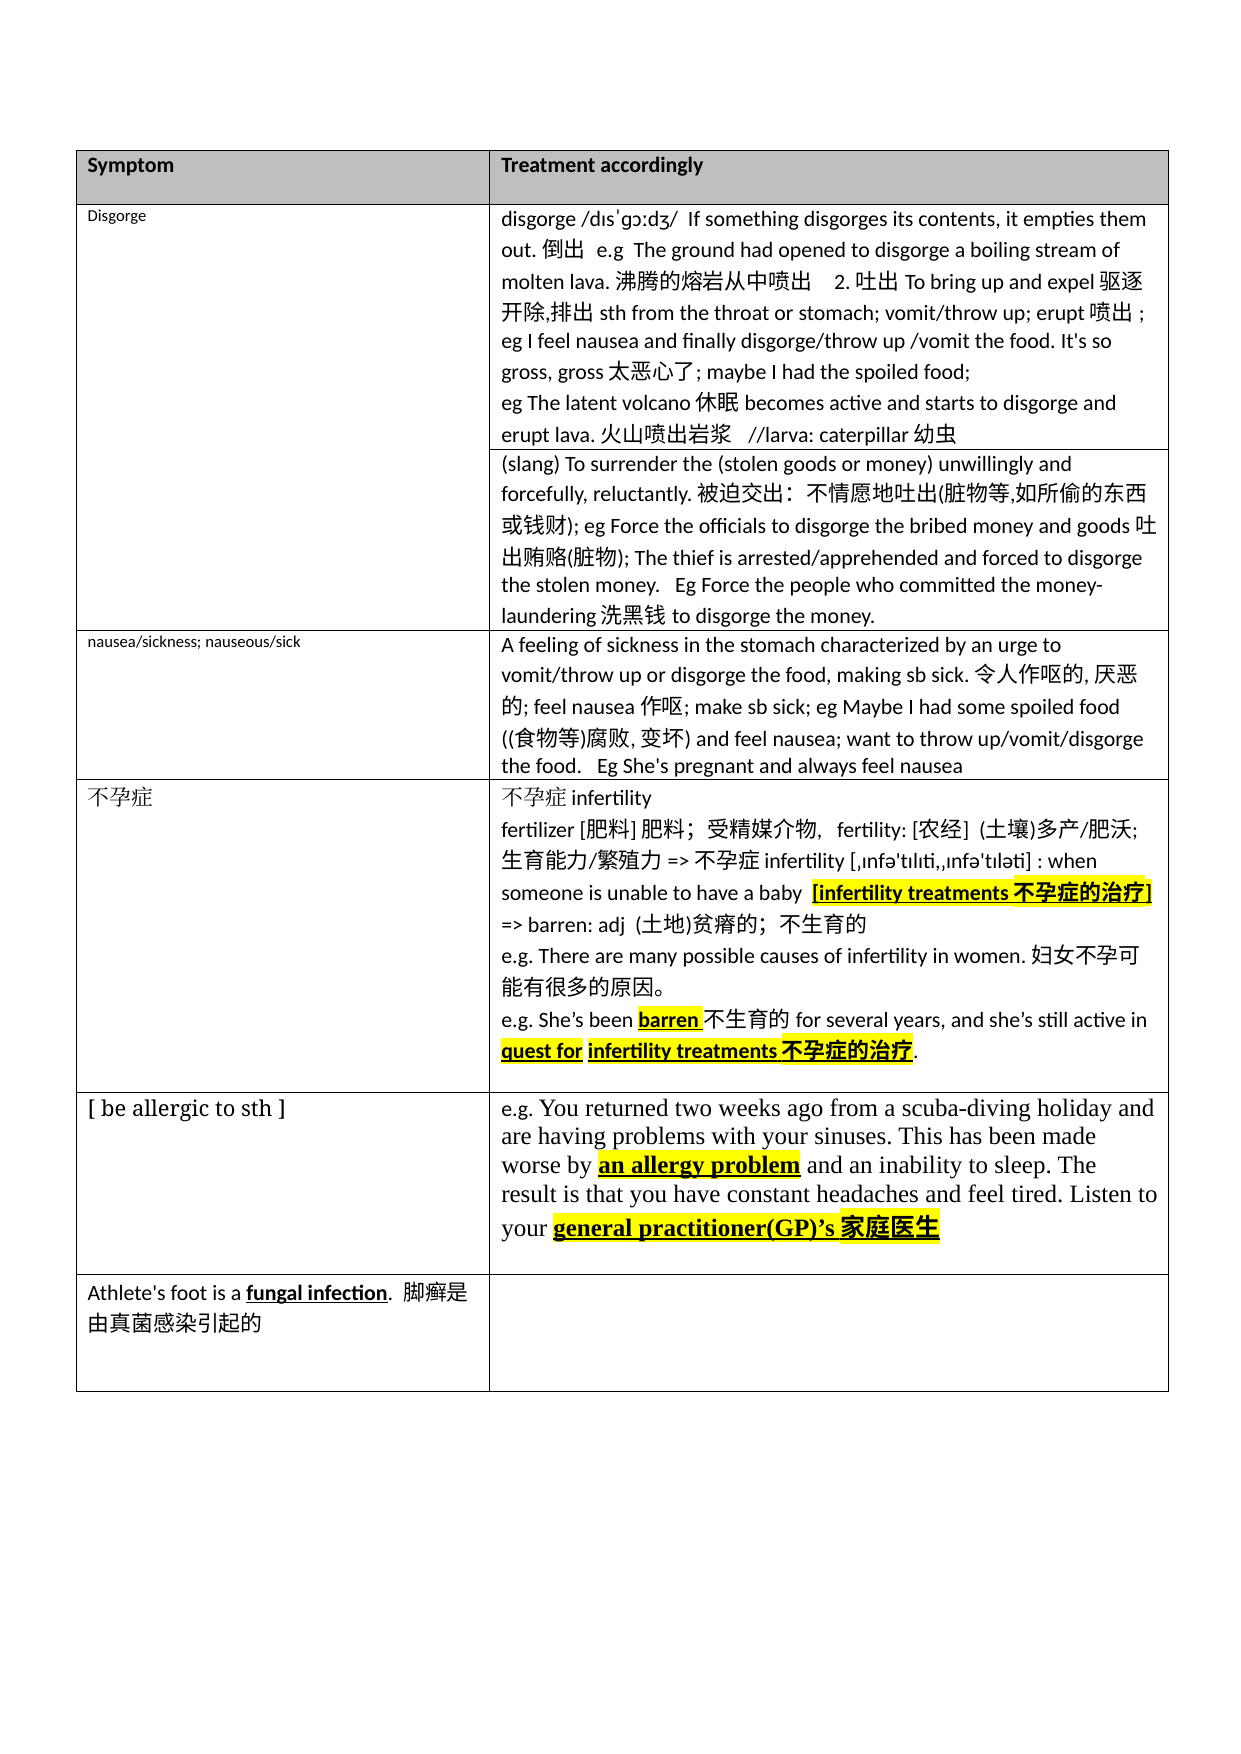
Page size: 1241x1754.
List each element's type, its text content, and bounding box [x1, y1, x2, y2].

table_cell Disgorge [77, 205, 489, 630]
table_cell 不孕症 [77, 780, 489, 1092]
table_cell disgorge /dɪsˈɡɔːdʒ/ If something disgorges its contents, it empties them out. 倒出 e.g The ground had opened to disgorge a boiling stream of molten lava. 沸腾的熔岩从中喷出 2. 吐出 To bring up and expel驱逐开除,排出 sth from the throat or stomach; vomit/throw up; erupt喷出 ; eg I feel nausea and finally disgorge/throw up /vomit the food. It's so gross, gross太恶心了; maybe I had the spoiled food; eg The latent volcano休眠 becomes active and starts to disgorge and erupt lava. 火山喷出岩浆 //larva: caterpillar幼虫 [490, 205, 1168, 449]
table_cell 不孕症infertility fertilizer [肥料] 肥料；受精媒介物, fertility: [农经] (土壤)多产/肥沃; 生育能力/繁殖力 => 不孕症infertility [‚ɪnfə'tɪlɪti,‚ɪnfə'tɪləti] : when someone is unable to have a baby [infertility treatments 不孕症的治疗] => barren: adj (土地)贫瘠的；不生育的 e.g. There are many possible causes of infertility in women. 妇女不孕可能有很多的原因。 e.g. She’s been barren不生育的 for several years, and she’s still active in quest for infertility treatments不孕症的治疗. [490, 780, 1168, 1092]
table_header Symptom [77, 151, 489, 204]
table_cell [ be allergic to sth ] [77, 1093, 489, 1274]
table_cell nausea/sickness; nauseous/sick [77, 631, 489, 779]
table_cell e.g. You returned two weeks ago from a scuba-diving holiday and are having problems with your sinuses. This has been made worse by an allergy problem and an inability to sleep. The result is that you have constant headaches and feel tired. Listen to your general practitioner(GP)’s家庭医生 [490, 1093, 1168, 1274]
table_cell Athlete's foot is a fungal infection. 脚癣是由真菌感染引起的 [77, 1275, 489, 1391]
table_cell [490, 1275, 1168, 1391]
table_cell A feeling of sickness in the stomach characterized by an urge to vomit/throw up or disgorge the food, making sb sick. 令人作呕的, 厌恶的; feel nausea 作呕; make sb sick; eg Maybe I had some spoiled food ((食物等)腐败, 变坏) and feel nausea; want to throw up/vomit/disgorge the food. Eg She's pregnant and always feel nausea [490, 631, 1168, 779]
table_header Treatment accordingly [490, 151, 1168, 204]
table_cell (slang) To surrender the (stolen goods or money) unwillingly and forcefully, reluctantly. 被迫交出：不情愿地吐出(脏物等,如所偷的东西或钱财); eg Force the officials to disgorge the bribed money and goods 吐出贿赂(脏物); The thief is arrested/apprehended and forced to disgorge the stolen money. Eg Force the people who committed the money-laundering洗黑钱 to disgorge the money. [490, 450, 1168, 630]
